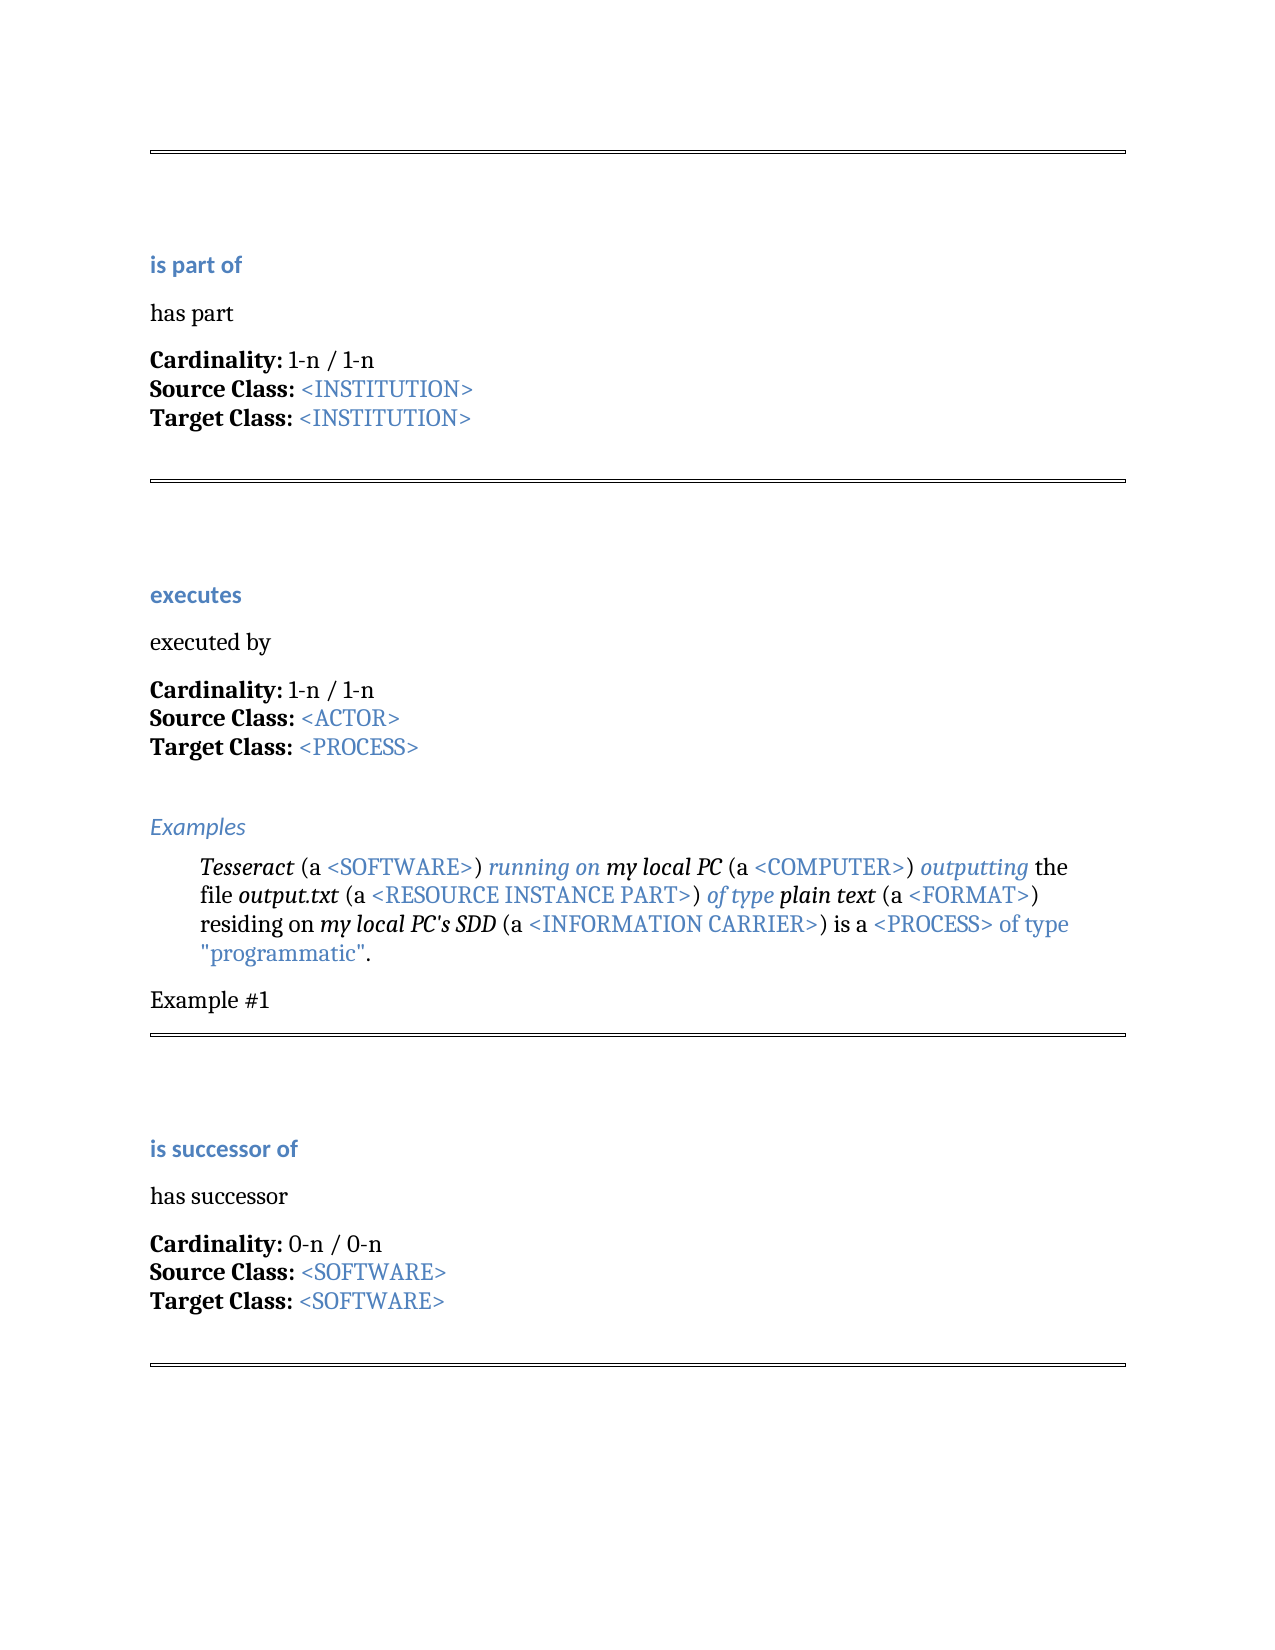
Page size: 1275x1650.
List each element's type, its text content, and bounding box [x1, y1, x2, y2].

text Example #1 [150, 986, 1125, 1015]
subtitle is successor of [150, 1133, 1125, 1163]
text Tesseract (a <SOFTWARE>) running on my local PC (a <COMPUTER>) outputting the file output.txt (a <RESOURCE INSTANCE PART>) of type plain text (a <FORMAT>) residing on my local PC's SDD (a <INFORMATION CARRIER>) is a <PROCESS> of type "programmatic". [200, 852, 1075, 967]
text executed by [150, 628, 1125, 657]
text Cardinality: 0-n / 0-n Source Class: <SOFTWARE> Target Class: <SOFTWARE> [150, 1229, 1125, 1344]
subtitle Examples [150, 811, 1125, 842]
subtitle executes [150, 579, 1125, 609]
text Cardinality: 1-n / 1-n Source Class: <INSTITUTION> Target Class: <INSTITUTION> [150, 346, 1125, 461]
subtitle is part of [150, 249, 1125, 280]
text has part [150, 298, 1125, 327]
text Cardinality: 1-n / 1-n Source Class: <ACTOR> Target Class: <PROCESS> [150, 676, 1125, 791]
text has successor [150, 1182, 1125, 1211]
